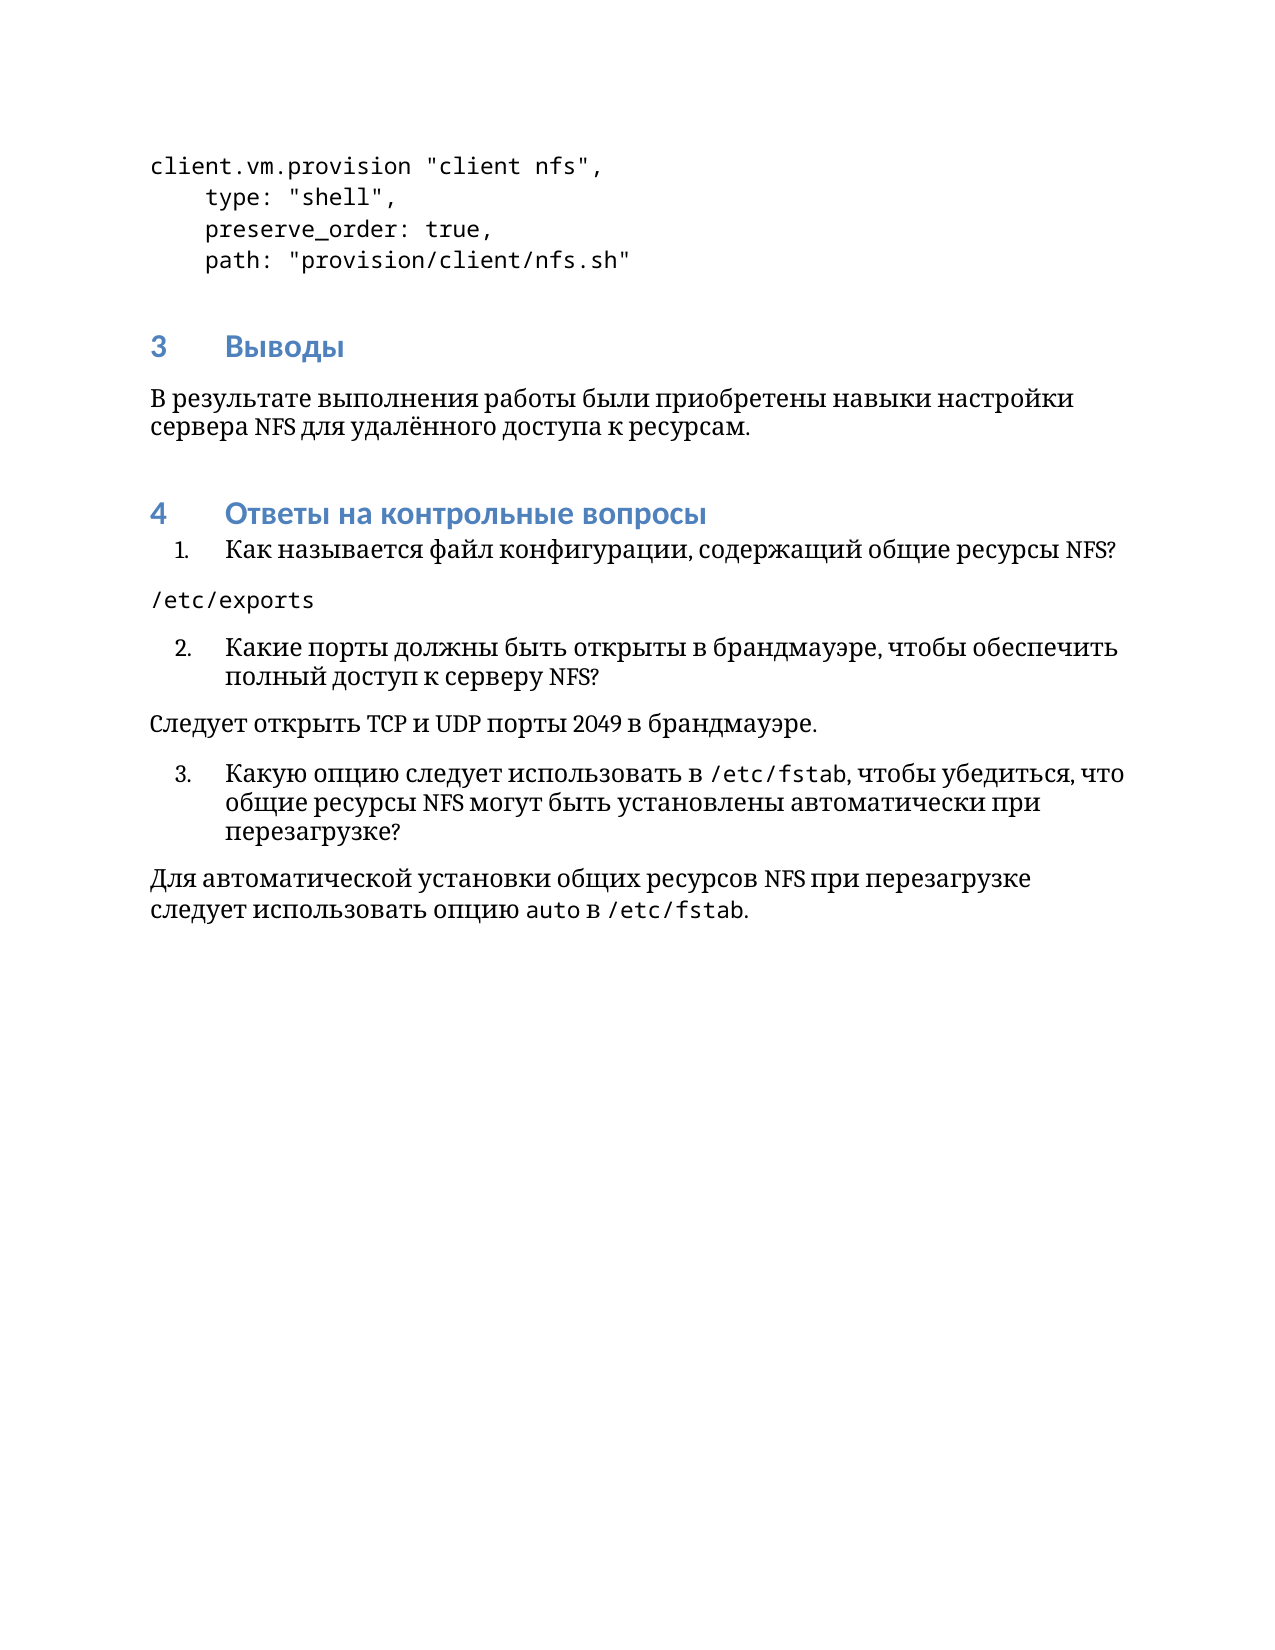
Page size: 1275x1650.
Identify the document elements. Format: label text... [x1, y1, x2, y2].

list Какую опцию следует использовать в /etc/fstab, чтобы убедиться, что общие ресурсы NFS могут быть установлены автоматически при перезагрузке? [175, 758, 1125, 846]
text /etc/exports [150, 584, 1125, 615]
text Cледует открыть TCP и UDP порты 2049 в брандмауэре. [150, 710, 1125, 739]
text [150, 150, 1125, 275]
list Как называется файл конфигурации, содержащий общие ресурсы NFS? [175, 536, 1125, 565]
list Какие порты должны быть открыты в брандмауэре, чтобы обеспечить полный доступ к серверу NFS? [175, 634, 1125, 691]
subtitle 3 Выводы [150, 325, 1125, 366]
text В результате выполнения работы были приобретены навыки настройки сервера NFS для удалённого доступа к ресурсам. [150, 384, 1125, 442]
text Для автоматической установки общих ресурсов NFS при перезагрузке следует использовать опцию auto в /etc/fstab. [150, 865, 1125, 925]
subtitle 4 Ответы на контрольные вопросы [150, 492, 1125, 533]
